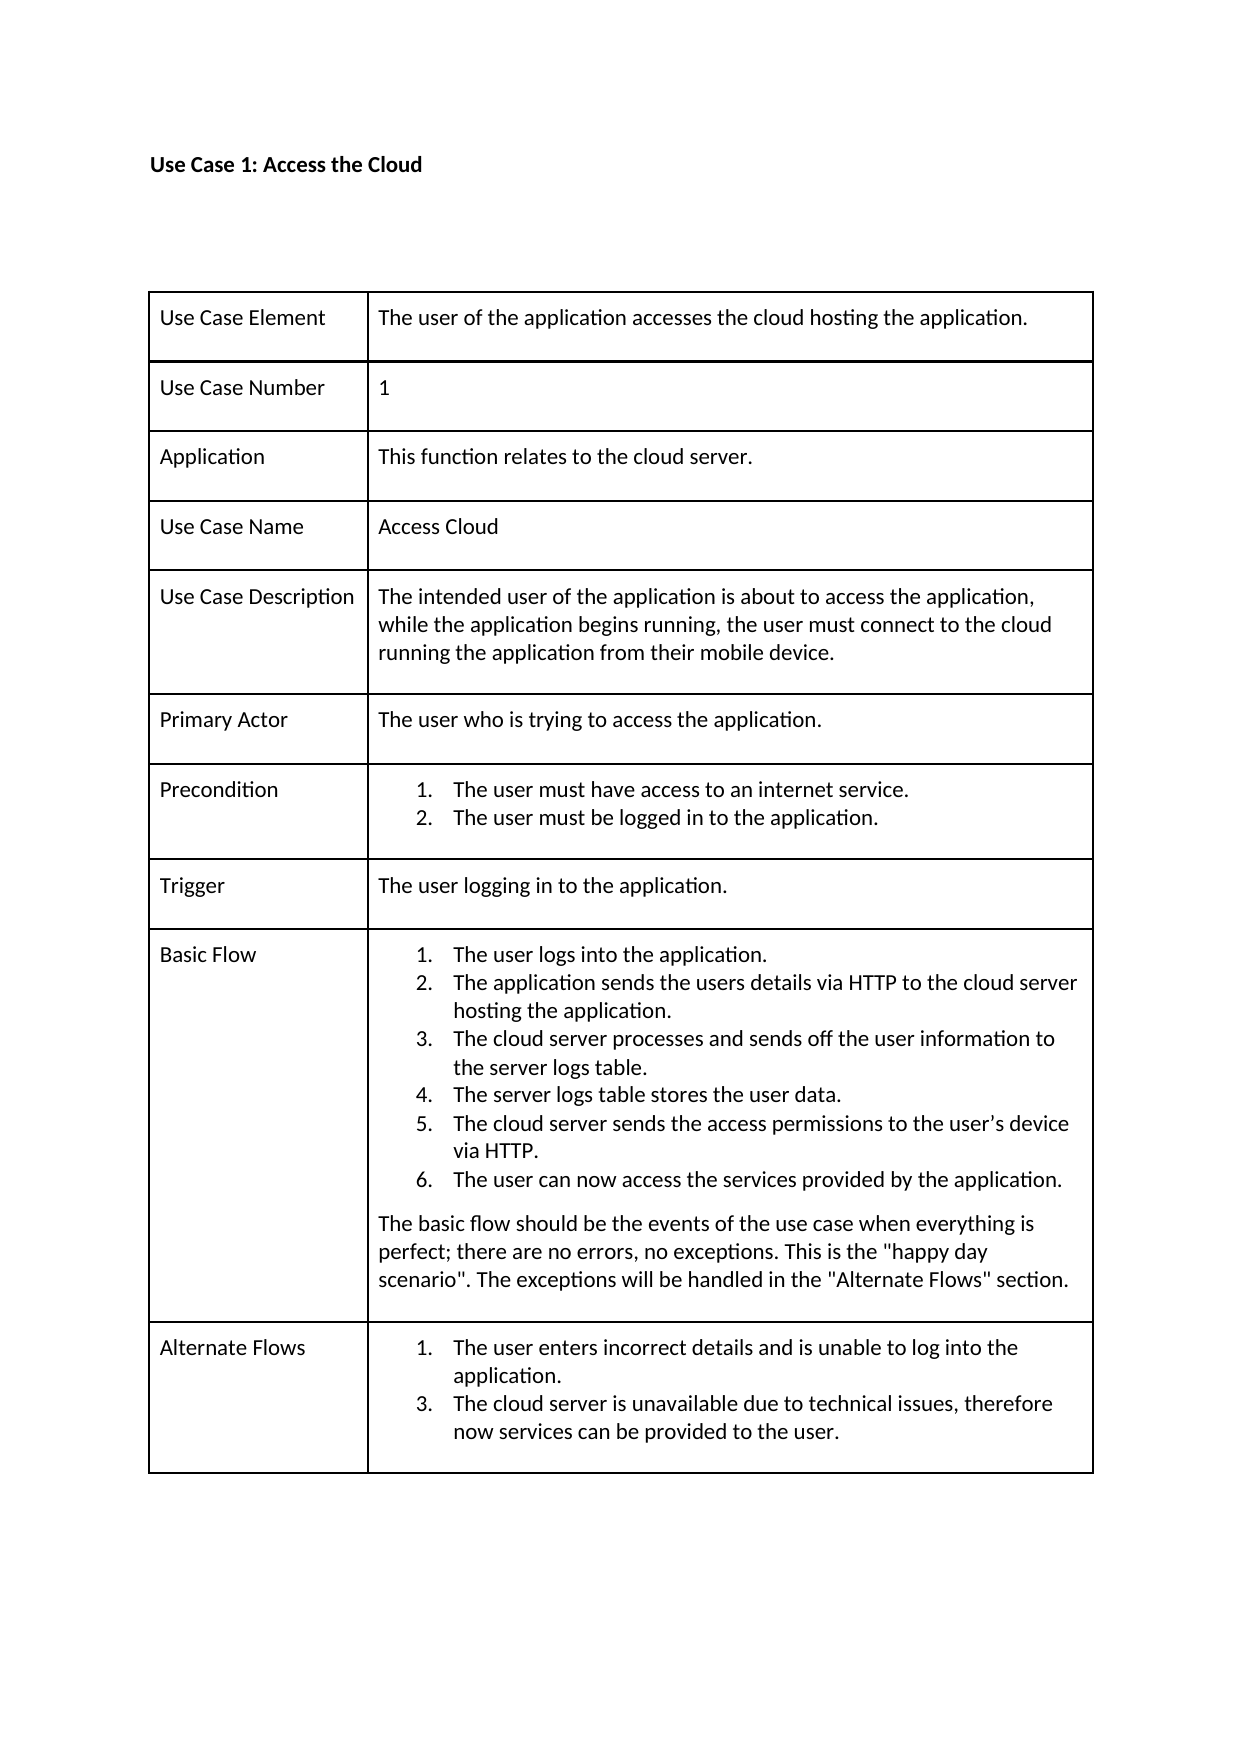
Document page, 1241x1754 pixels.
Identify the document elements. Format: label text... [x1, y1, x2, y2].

table_cell The intended user of the application is about to access the application, while the application begins running, the user must connect to the cloud running the application from their mobile device. [369, 571, 1092, 693]
table_cell Use Case Description [150, 571, 367, 693]
table_cell Use Case Name [150, 502, 367, 569]
table_cell The user must have access to an internet service. The user must be logged in to the application. [369, 765, 1092, 858]
table_cell Trigger [150, 860, 367, 928]
table_header Use Case Element [150, 293, 367, 360]
table_cell Use Case Number [150, 363, 367, 430]
table_cell The user enters incorrect details and is unable to log into the application. The cloud server is unavailable due to technical issues, therefore now services can be provided to the user. [369, 1323, 1092, 1472]
table_cell The user logging in to the application. [369, 860, 1092, 928]
table_cell Basic Flow [150, 930, 367, 1321]
table_cell Access Cloud [369, 502, 1092, 569]
table_header The user of the application accesses the cloud hosting the application. [369, 293, 1092, 360]
table_cell Application [150, 432, 367, 500]
table_cell Alternate Flows [150, 1323, 367, 1472]
text Use Case 1: Access the Cloud [150, 150, 1090, 178]
table_cell Primary Actor [150, 695, 367, 763]
table_cell The user who is trying to access the application. [369, 695, 1092, 763]
table_cell This function relates to the cloud server. [369, 432, 1092, 500]
table_cell Precondition [150, 765, 367, 858]
table_cell The user logs into the application. The application sends the users details via HTTP to the cloud server hosting the application. The cloud server processes and sends off the user information to the server logs table. The server logs table stores the user data. The cloud server sends the access permissions to the user’s device via HTTP. The user can now access the services provided by the application. The basic flow should be the events of the use case when everything is perfect; there are no errors, no exceptions. This is the "happy day scenario". The exceptions will be handled in the "Alternate Flows" section. [369, 930, 1092, 1321]
table_cell 1 [369, 363, 1092, 430]
